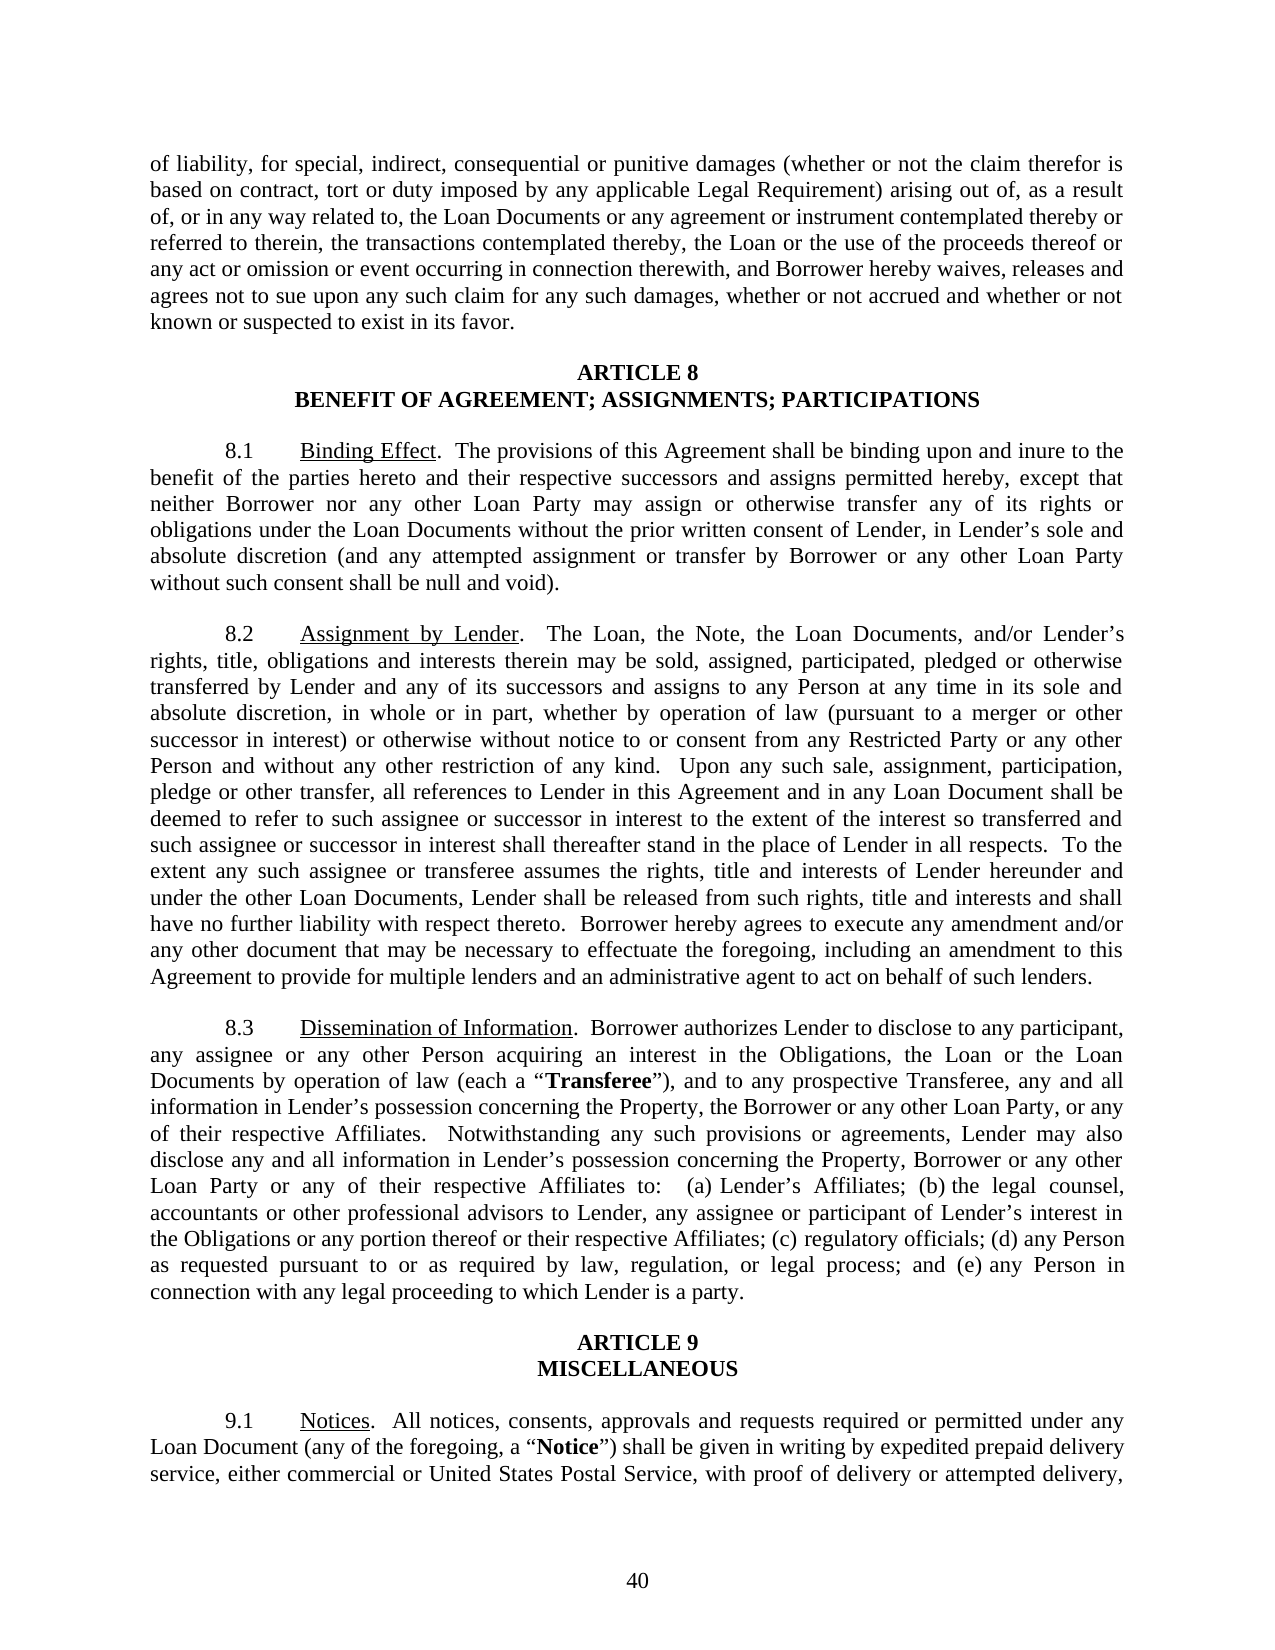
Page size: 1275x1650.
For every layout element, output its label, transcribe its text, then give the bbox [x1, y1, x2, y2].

subtitle Dissemination of Information. Borrower authorizes Lender to disclose to any participant, any assignee or any other Person acquiring an interest in the Obligations, the Loan or the Loan Documents by operation of law (each a “Transferee”), and to any prospective Transferee, any and all information in Lender’s possession concerning the Property, the Borrower or any other Loan Party, or any of their respective Affiliates. Notwithstanding any such provisions or agreements, Lender may also disclose any and all information in Lender’s possession concerning the Property, Borrower or any other Loan Party or any of their respective Affiliates to: (a) Lender’s Affiliates; (b) the legal counsel, accountants or other professional advisors to Lender, any assignee or participant of Lender’s interest in the Obligations or any portion thereof or their respective Affiliates; (c) regulatory officials; (d) any Person as requested pursuant to or as required by law, regulation, or legal process; and (e) any Person in connection with any legal proceeding to which Lender is a party. [150, 1014, 1125, 1304]
subtitle Assignment by Lender. The Loan, the Note, the Loan Documents, and/or Lender’s rights, title, obligations and interests therein may be sold, assigned, participated, pledged or otherwise transferred by Lender and any of its successors and assigns to any Person at any time in its sole and absolute discretion, in whole or in part, whether by operation of law (pursuant to a merger or other successor in interest) or otherwise without notice to or consent from any Restricted Party or any other Person and without any other restriction of any kind. Upon any such sale, assignment, participation, pledge or other transfer, all references to Lender in this Agreement and in any Loan Document shall be deemed to refer to such assignee or successor in interest to the extent of the interest so transferred and such assignee or successor in interest shall thereafter stand in the place of Lender in all respects. To the extent any such assignee or transferee assumes the rights, title and interests of Lender hereunder and under the other Loan Documents, Lender shall be released from such rights, title and interests and shall have no further liability with respect thereto. Borrower hereby agrees to execute any amendment and/or any other document that may be necessary to effectuate the foregoing, including an amendment to this Agreement to provide for multiple lenders and an administrative agent to act on behalf of such lenders. [150, 620, 1125, 989]
subtitle Binding Effect. The provisions of this Agreement shall be binding upon and inure to the benefit of the parties hereto and their respective successors and assigns permitted hereby, except that neither Borrower nor any other Loan Party may assign or otherwise transfer any of its rights or obligations under the Loan Documents without the prior written consent of Lender, in Lender’s sole and absolute discretion (and any attempted assignment or transfer by Borrower or any other Loan Party without such consent shall be null and void). [150, 437, 1125, 595]
subtitle MISCELLANEOUS [150, 1329, 1125, 1382]
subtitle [150, 150, 1125, 334]
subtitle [150, 1407, 1125, 1486]
subtitle BENEFIT OF AGREEMENT; ASSIGNMENTS; PARTICIPATIONS [150, 359, 1125, 412]
